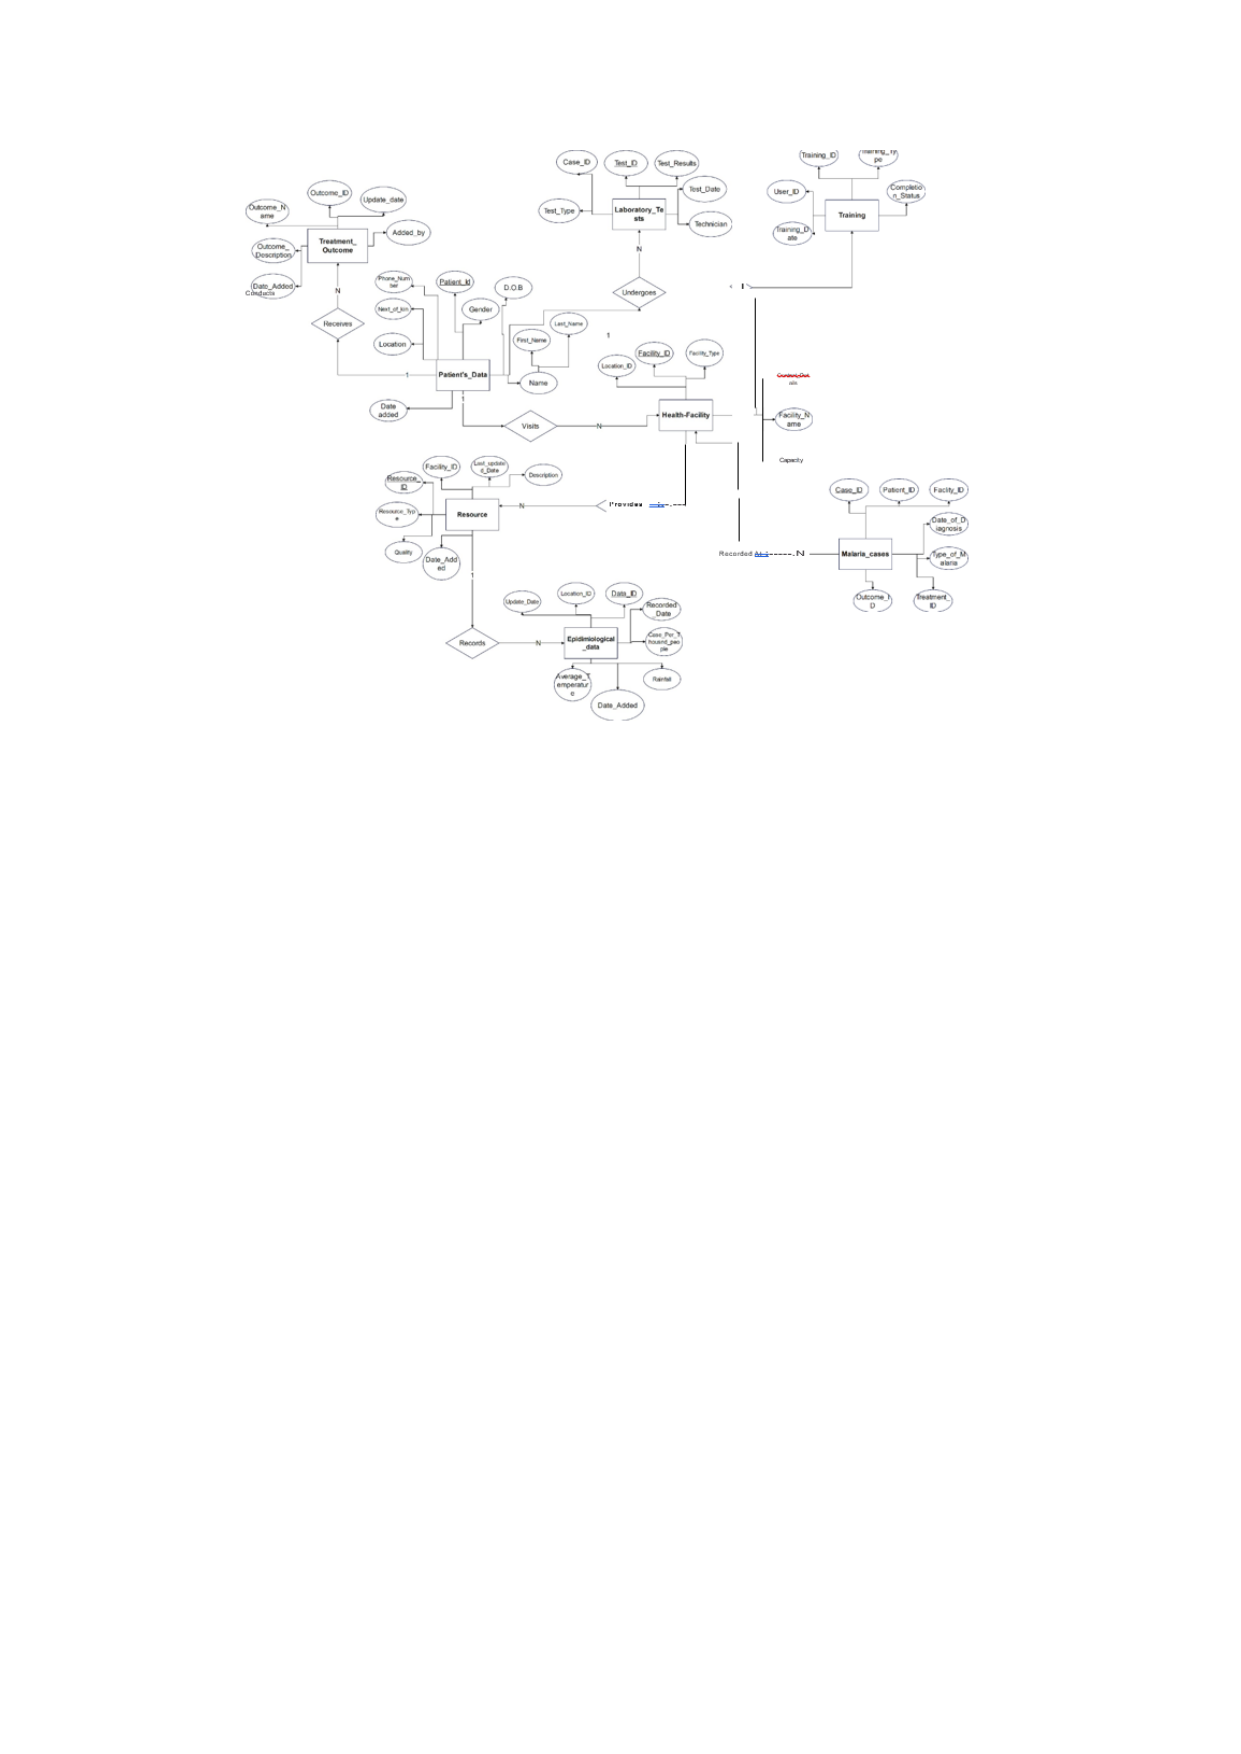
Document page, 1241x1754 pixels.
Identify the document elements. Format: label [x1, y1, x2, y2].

picture [150, 150, 1091, 725]
